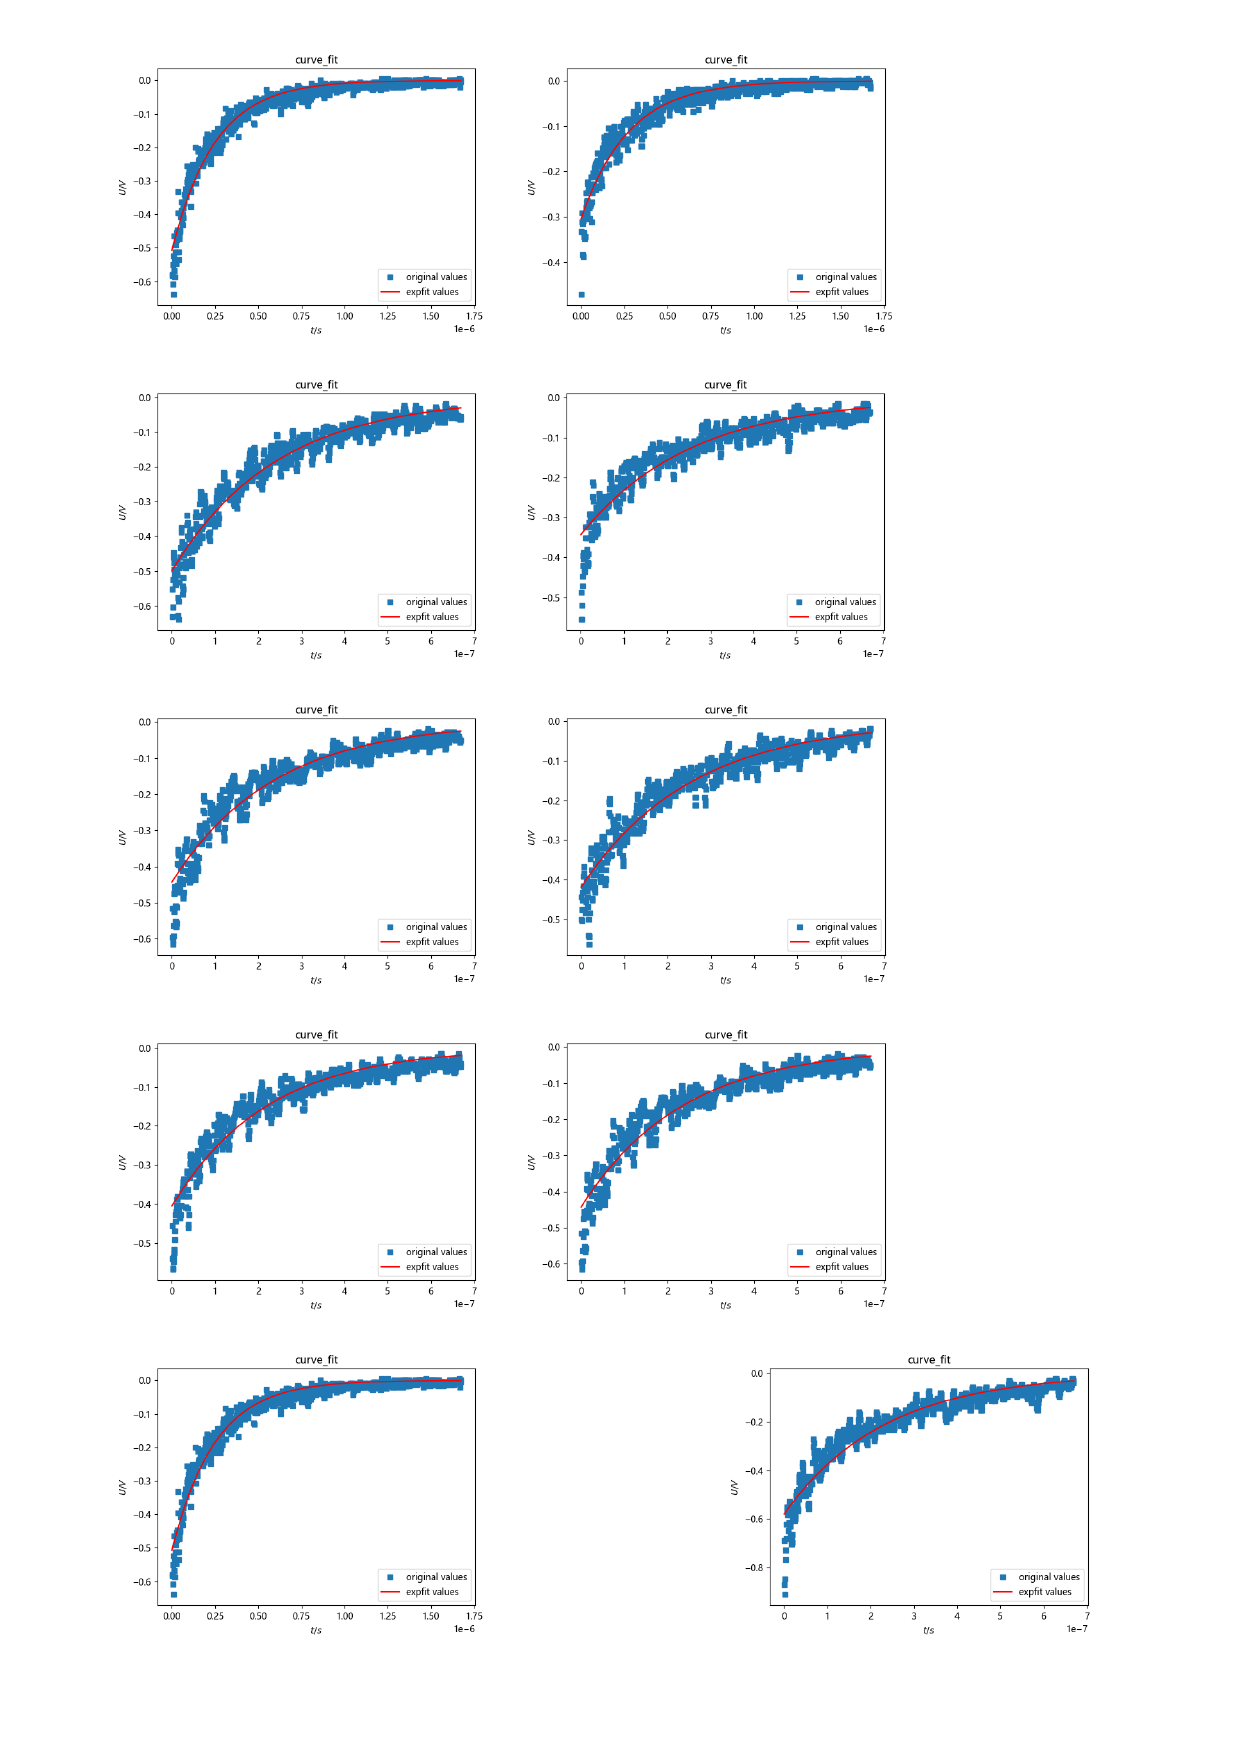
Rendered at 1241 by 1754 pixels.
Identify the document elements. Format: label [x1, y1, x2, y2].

picture [718, 1332, 1129, 1639]
picture [106, 32, 926, 339]
picture [106, 1332, 516, 1639]
picture [106, 357, 925, 664]
picture [106, 1007, 926, 1314]
picture [106, 682, 925, 989]
